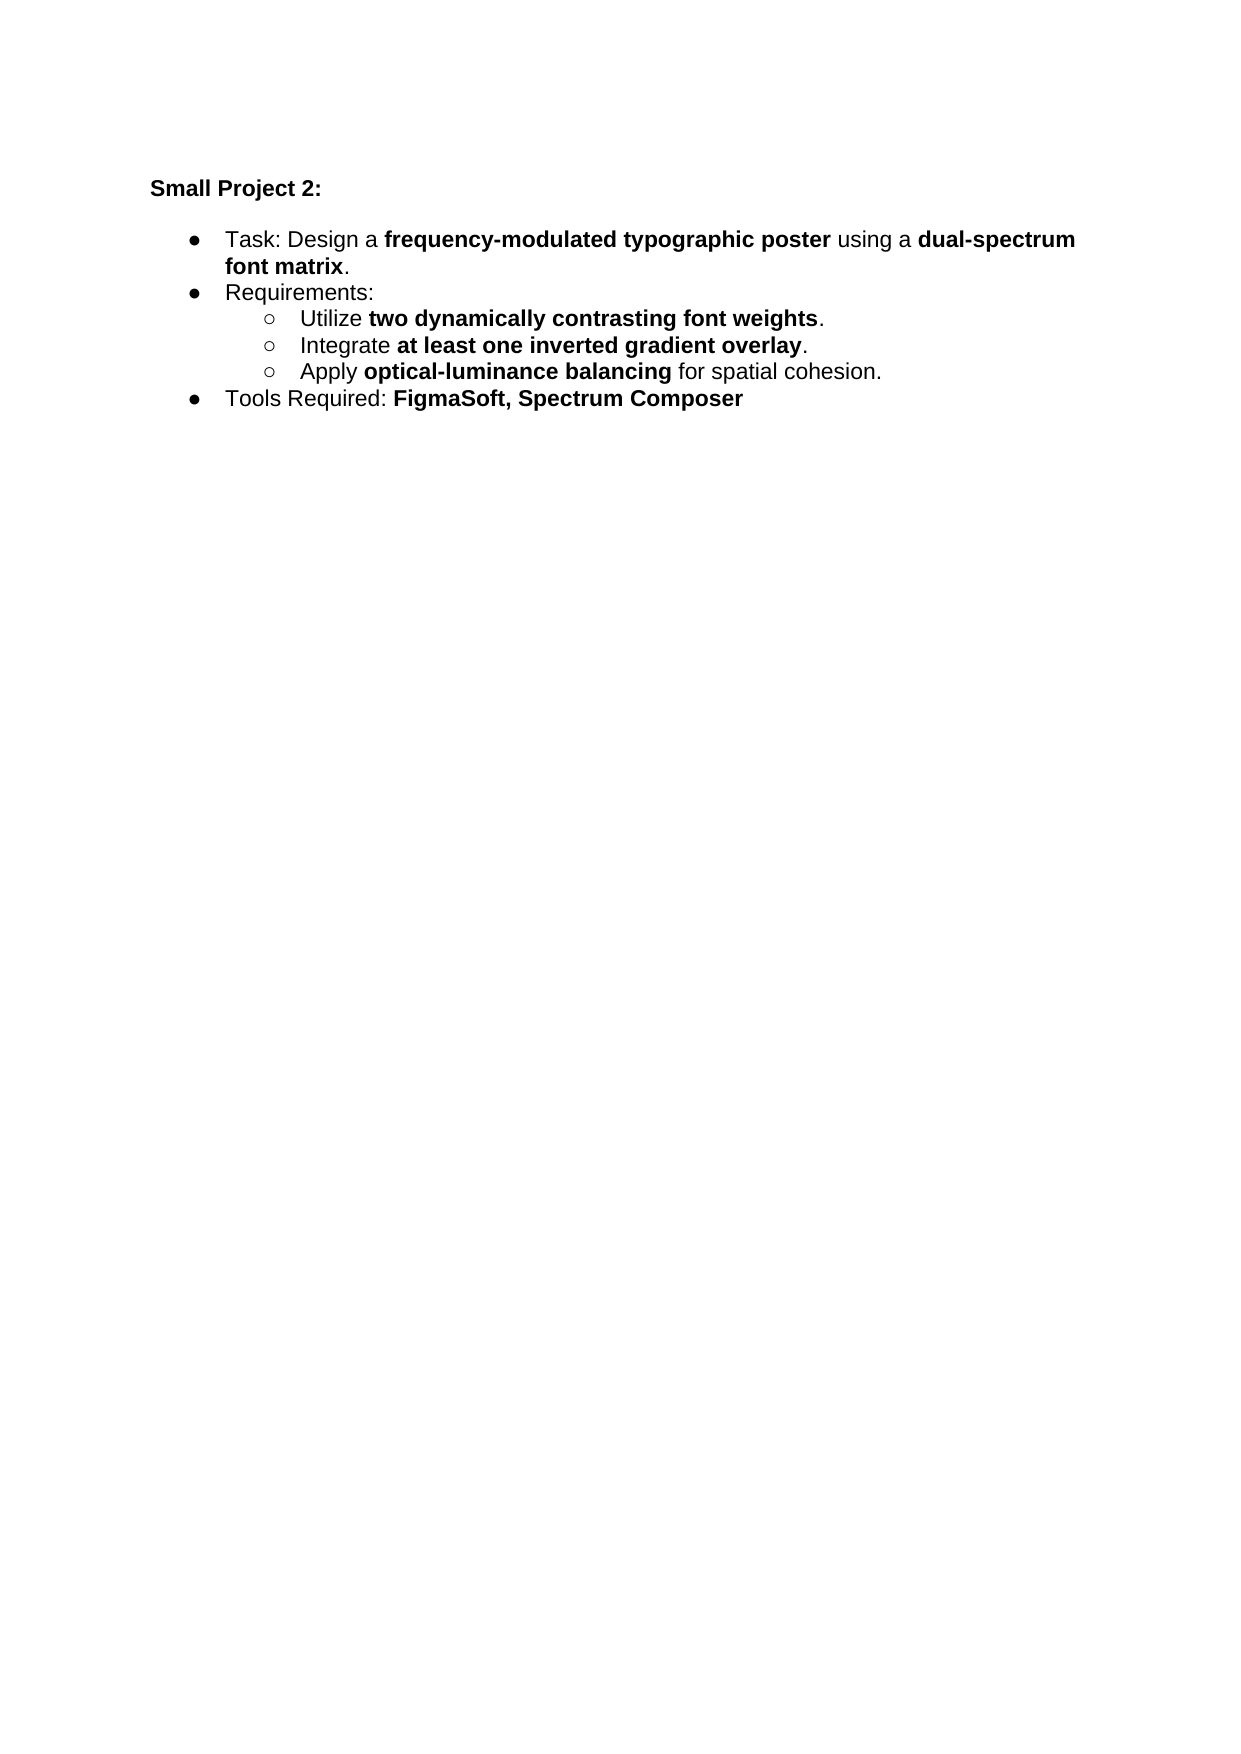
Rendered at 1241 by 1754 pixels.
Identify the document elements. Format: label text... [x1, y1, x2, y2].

text Small Project 2: [150, 175, 1090, 201]
list Tools Required: FigmaSoft, Spectrum Composer [187, 384, 1090, 411]
list Apply optical-luminance balancing for spatial cohesion. [262, 358, 1090, 384]
list Integrate at least one inverted gradient overlay. [262, 332, 1090, 358]
list Requirements: [187, 279, 1090, 305]
list Utilize two dynamically contrasting font weights. [262, 305, 1090, 332]
list Task: Design a frequency-modulated typographic poster using a dual-spectrum font matrix. [187, 226, 1090, 279]
